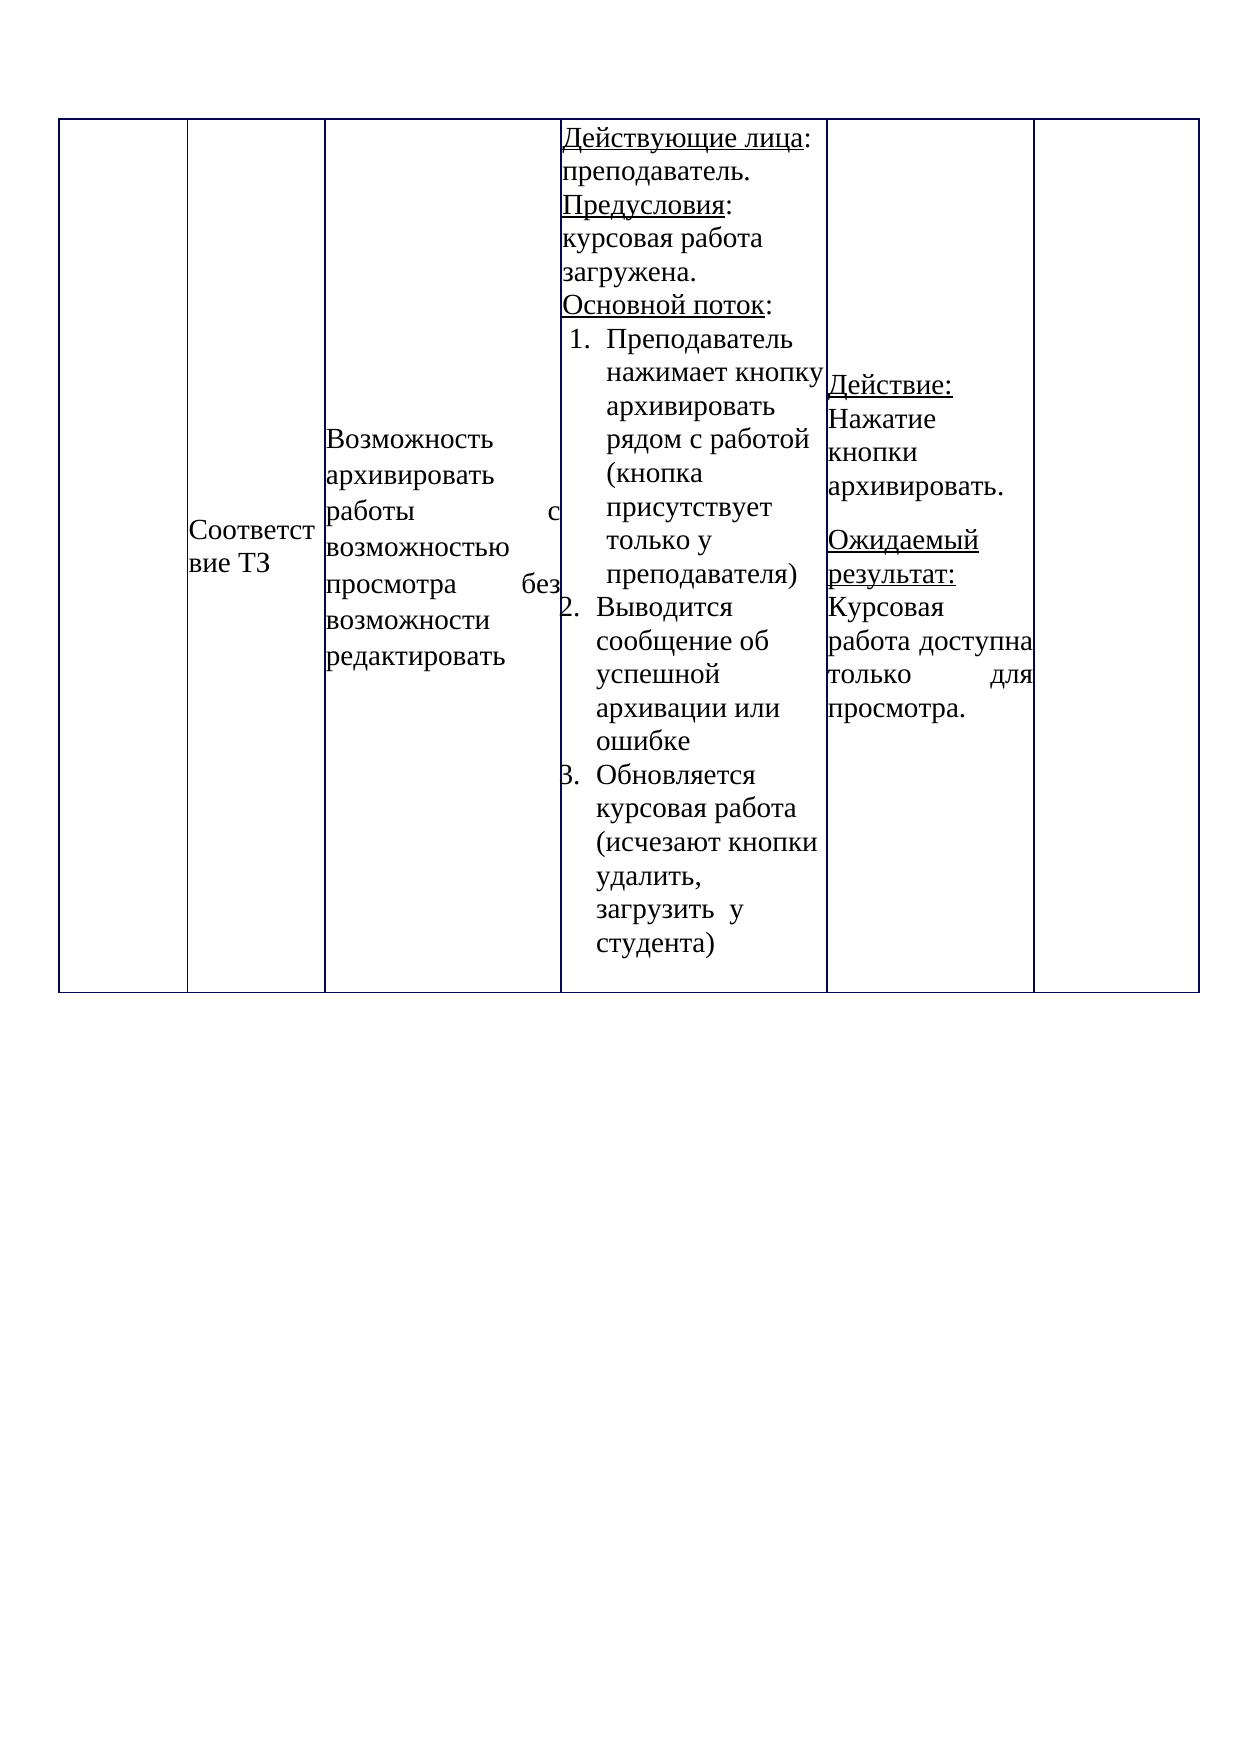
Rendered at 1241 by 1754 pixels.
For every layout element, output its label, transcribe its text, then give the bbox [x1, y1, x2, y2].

table_cell Возможность архивировать работы с возможностью просмотра без возможности редактировать [326, 120, 560, 992]
table_cell Действие: Нажатие кнопки архивировать. Ожидаемый результат: Курсовая работа доступна только для просмотра. [828, 120, 1033, 992]
table_cell Действующие лица: преподаватель. Предусловия: курсовая работа загружена. Основной поток: Преподаватель нажимает кнопку архивировать рядом с работой (кнопка присутствует только у преподавателя) Выводится сообщение об успешной архивации или ошибке Обновляется курсовая работа (исчезают кнопки удалить, загрузить у студента) [562, 120, 826, 992]
table_cell [60, 120, 187, 992]
table_cell [1035, 120, 1198, 992]
table_cell Соответствие ТЗ [188, 120, 324, 992]
